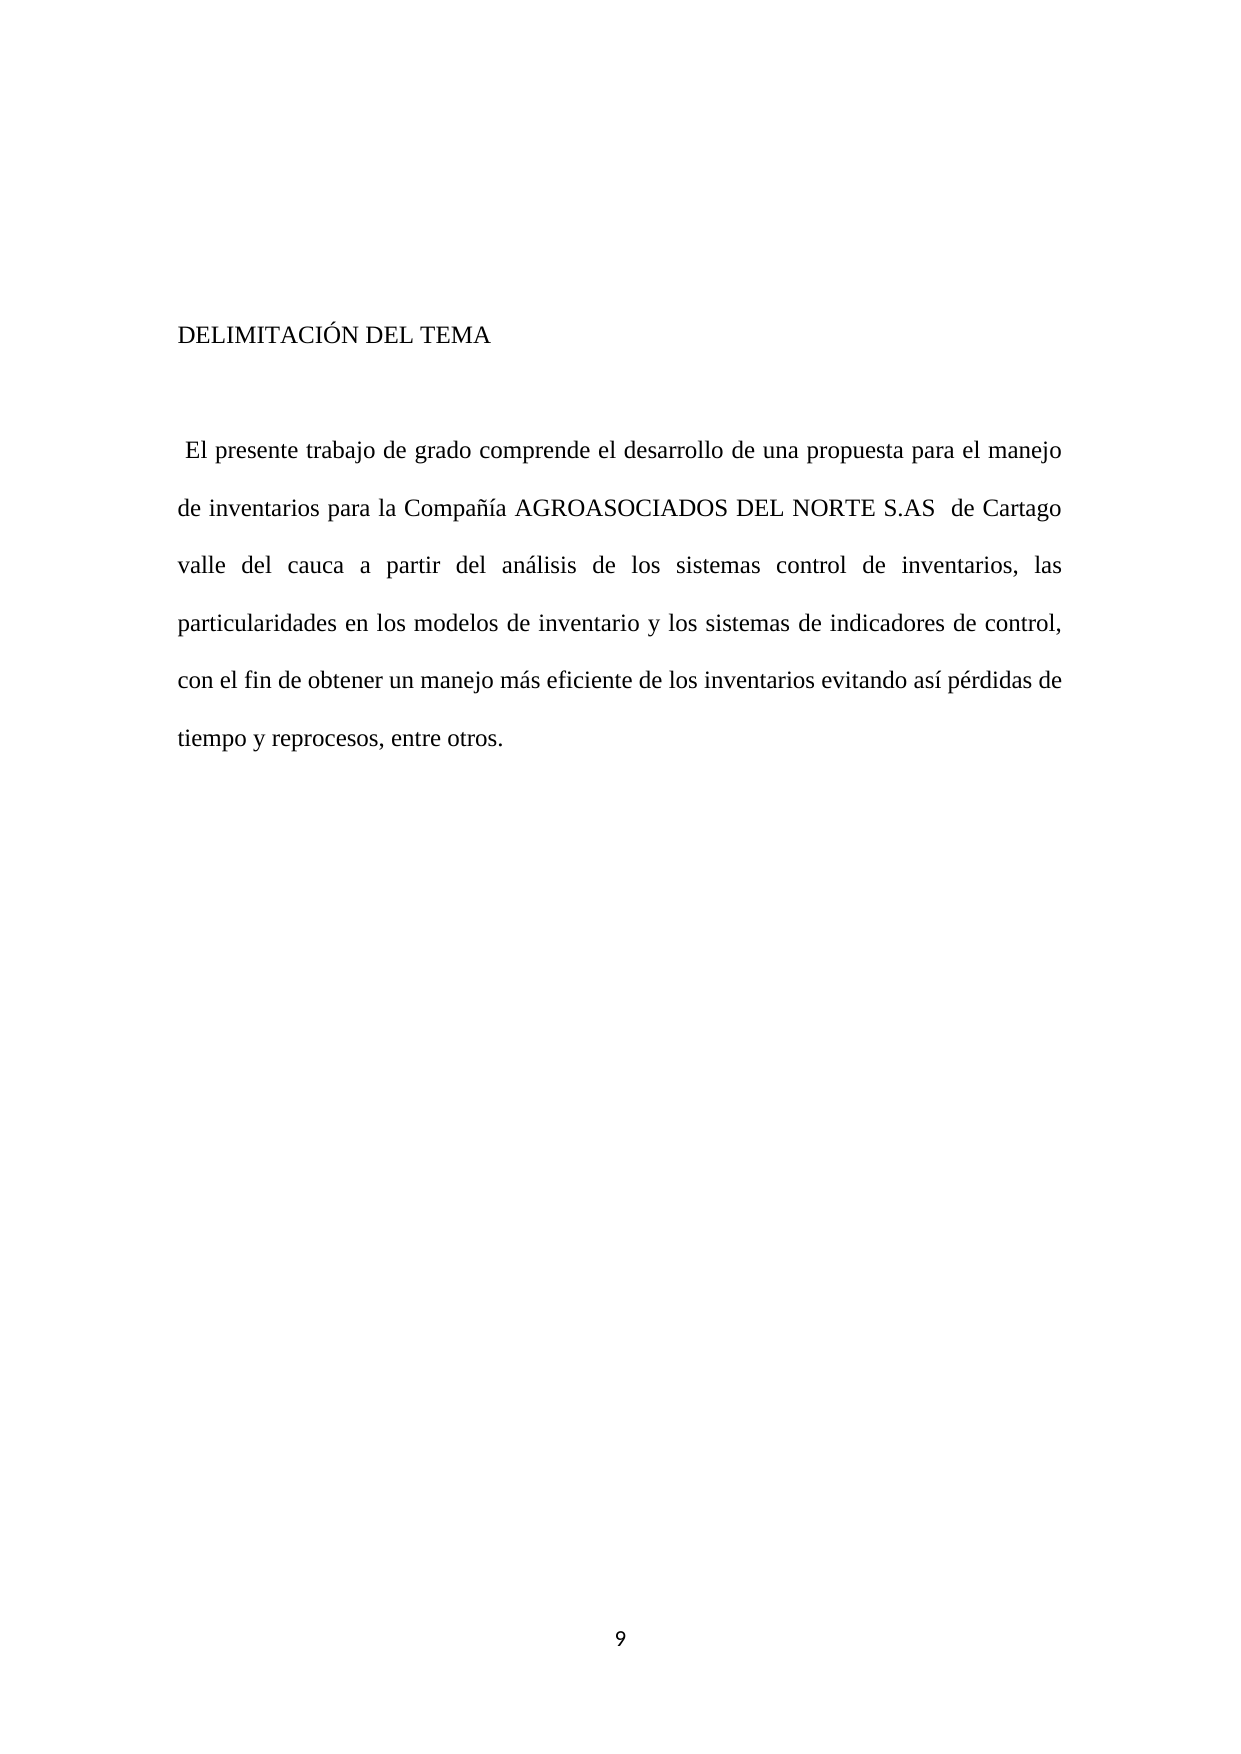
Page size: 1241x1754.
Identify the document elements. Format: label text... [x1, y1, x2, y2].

text El presente trabajo de grado comprende el desarrollo de una propuesta para el manejo de inventarios para la Compañía AGROASOCIADOS DEL NORTE S.AS de Cartago valle del cauca a partir del análisis de los sistemas control de inventarios, las particularidades en los modelos de inventario y los sistemas de indicadores de control, con el fin de obtener un manejo más eficiente de los inventarios evitando así pérdidas de tiempo y reprocesos, entre otros. [177, 435, 1063, 751]
text DELIMITACIÓN DEL TEMA [177, 320, 1063, 349]
